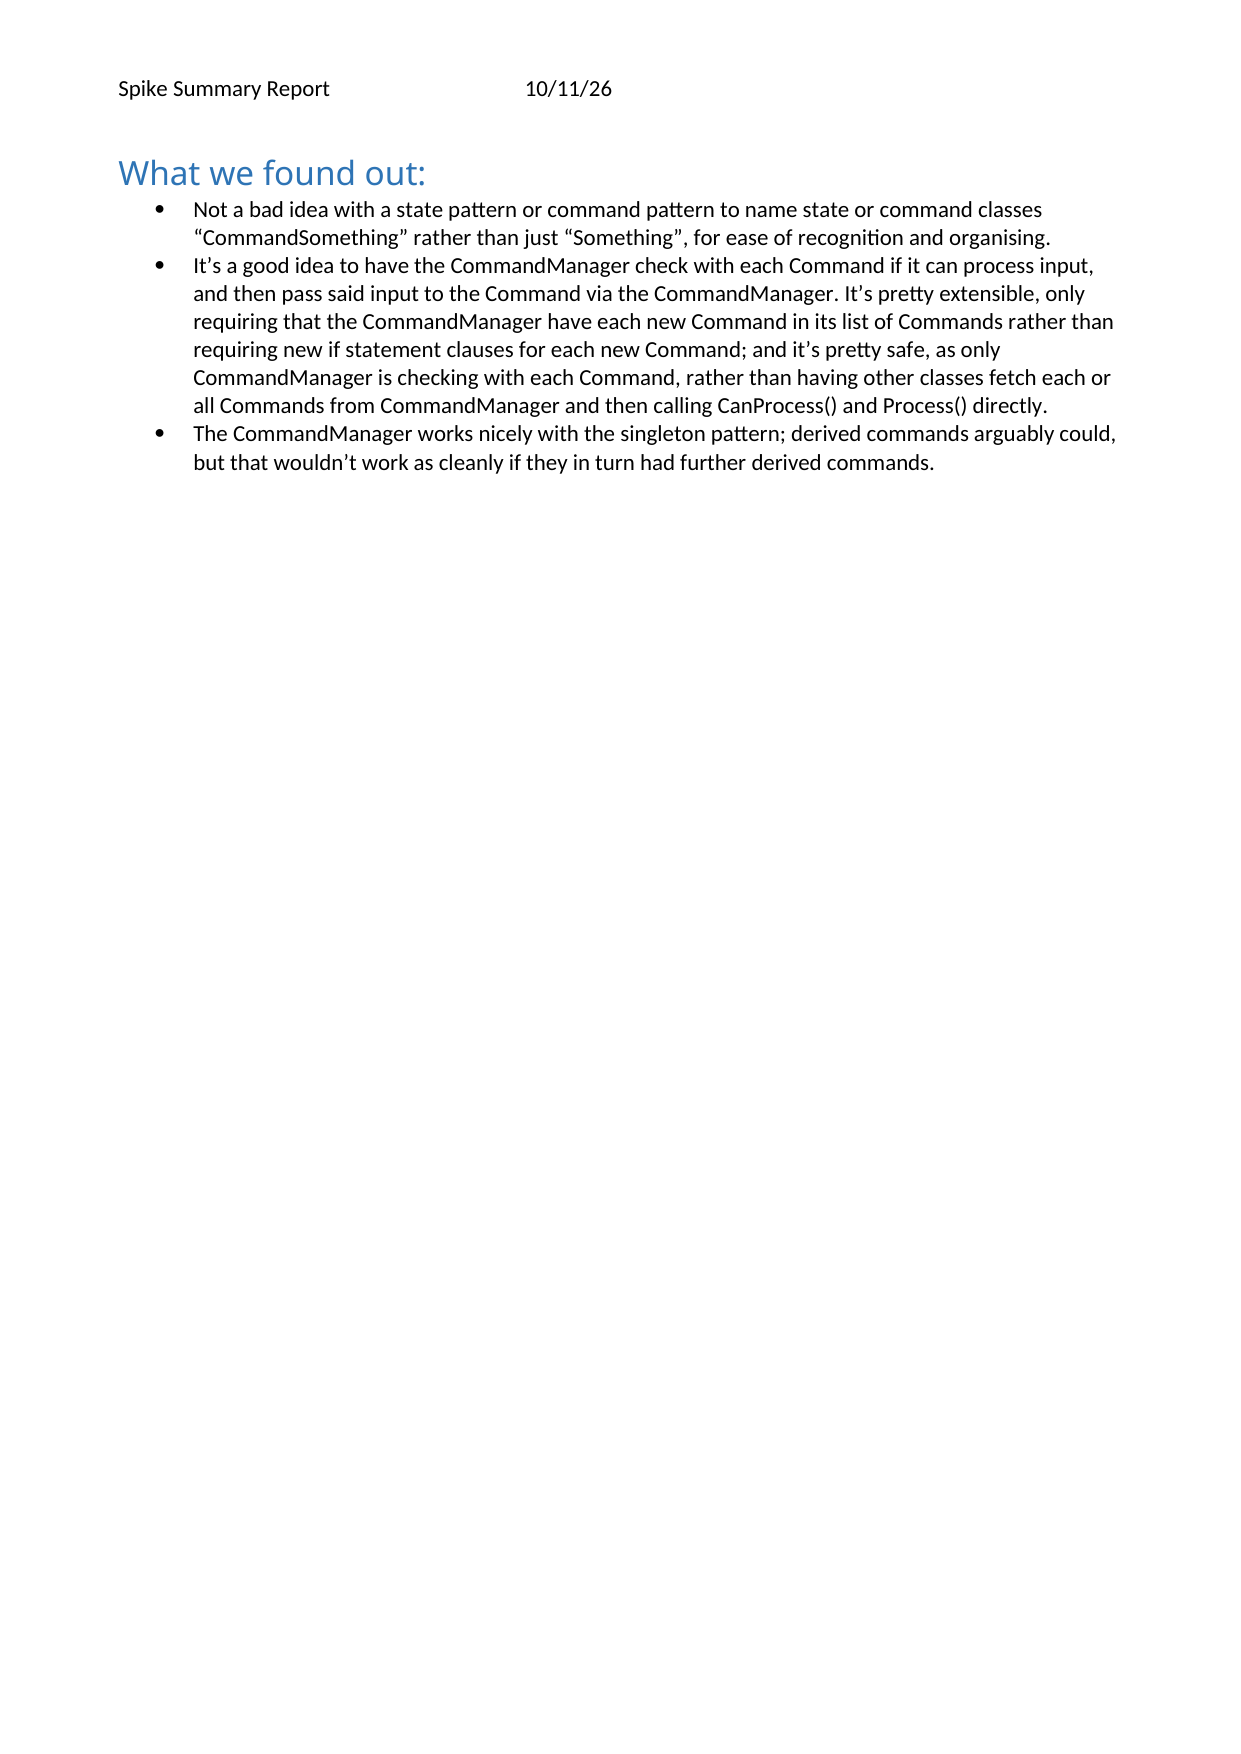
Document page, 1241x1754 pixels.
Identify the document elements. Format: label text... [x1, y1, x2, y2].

list The CommandManager works nicely with the singleton pattern; derived commands arguably could, but that wouldn’t work as cleanly if they in turn had further derived commands. [156, 419, 1122, 476]
subtitle What we found out: [118, 150, 1122, 195]
list It’s a good idea to have the CommandManager check with each Command if it can process input, and then pass said input to the Command via the CommandManager. It’s pretty extensible, only requiring that the CommandManager have each new Command in its list of Commands rather than requiring new if statement clauses for each new Command; and it’s pretty safe, as only CommandManager is checking with each Command, rather than having other classes fetch each or all Commands from CommandManager and then calling CanProcess() and Process() directly. [156, 251, 1122, 419]
list Not a bad idea with a state pattern or command pattern to name state or command classes “CommandSomething” rather than just “Something”, for ease of recognition and organising. [156, 195, 1122, 251]
